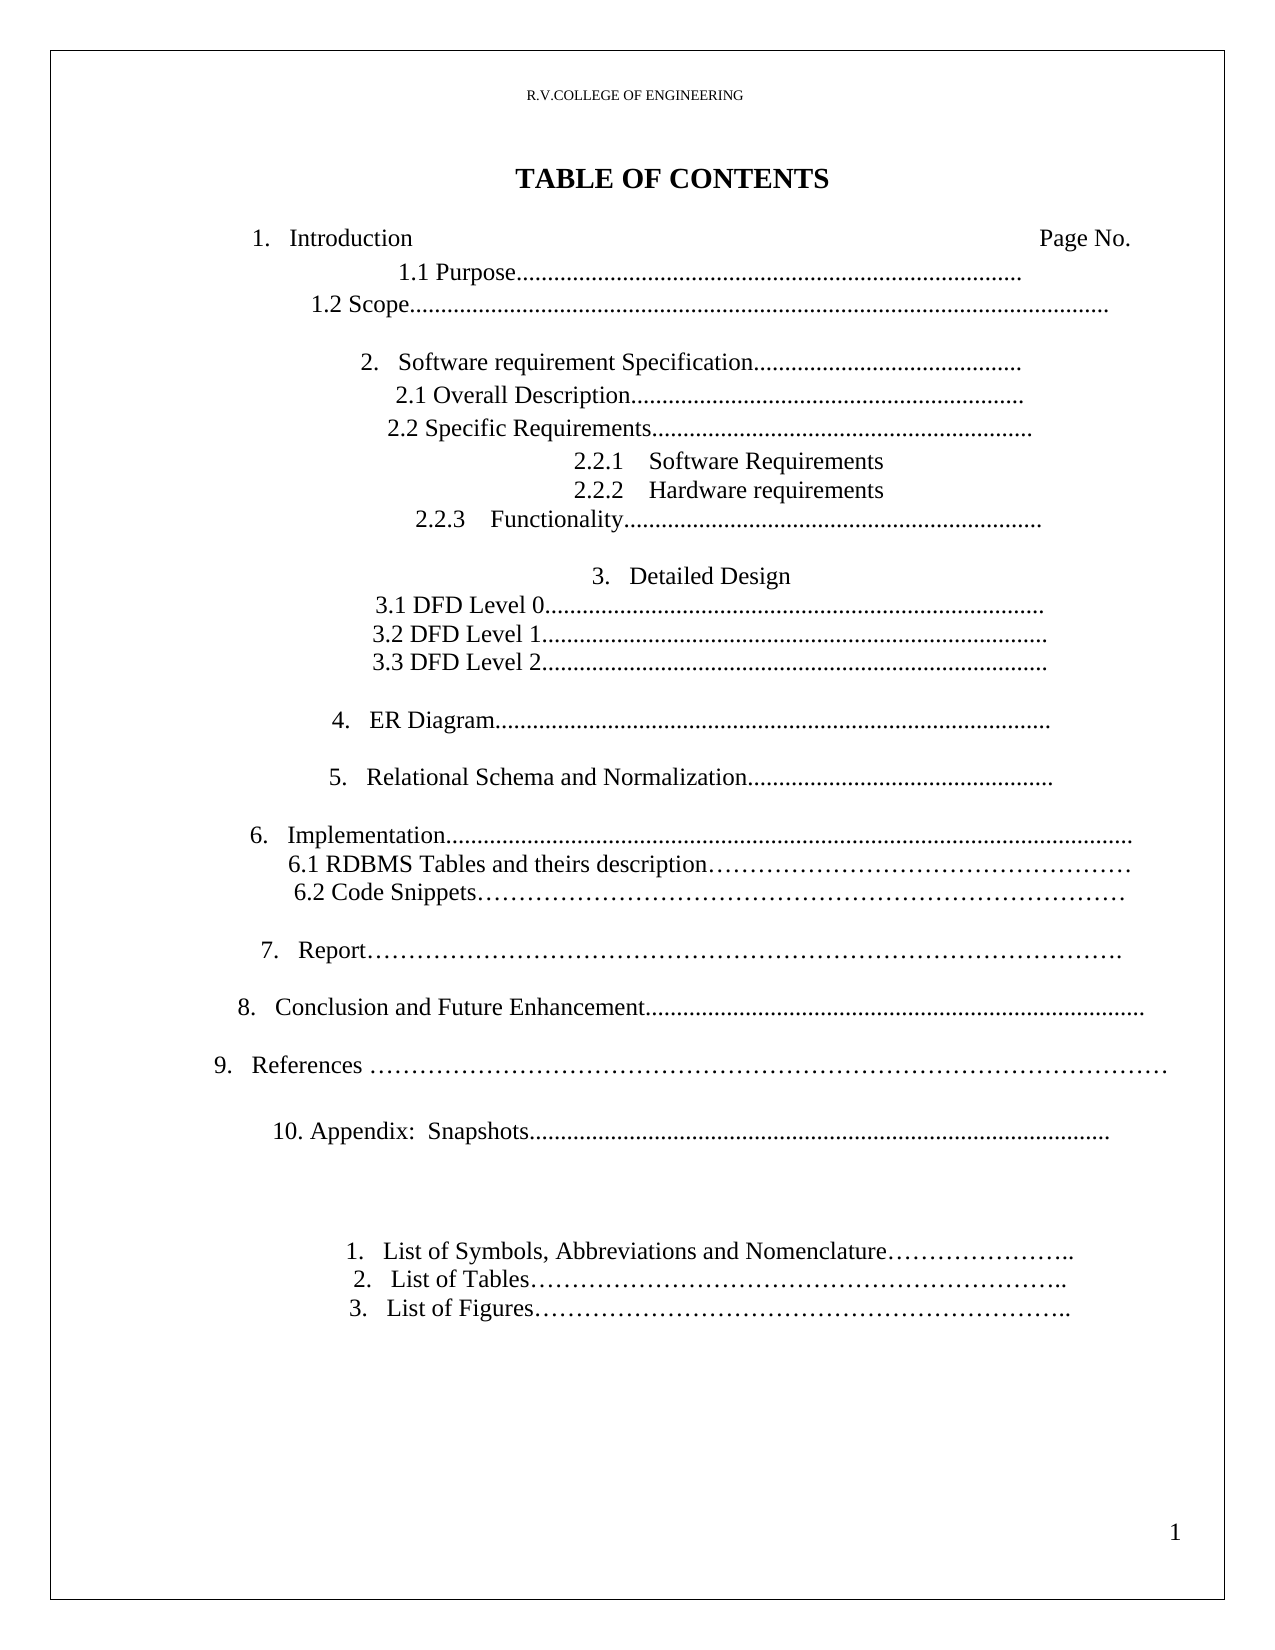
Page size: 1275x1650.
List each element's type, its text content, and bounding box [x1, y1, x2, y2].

text 1.2 Scope................................................................................................................ [164, 289, 1181, 318]
list RDBMS Tables and theirs description…………………………………………… [239, 849, 1181, 877]
list Overall Description............................................................... [239, 380, 1181, 409]
list References …………………………………………………………………………………… [201, 1050, 1181, 1079]
list Detailed Design [201, 561, 1181, 590]
list Introduction Page No. [201, 223, 1181, 252]
list Purpose................................................................................. [239, 257, 1181, 285]
list Conclusion and Future Enhancement................................................................................ [201, 992, 1181, 1021]
list Software Requirements [276, 446, 1181, 475]
list List of Figures……………………………………………………….. [239, 1293, 1181, 1322]
list Hardware requirements [276, 475, 1181, 504]
list DFD Level 2................................................................................. [239, 647, 1181, 676]
list List of Tables……………………………………………………….. [239, 1264, 1181, 1293]
list Relational Schema and Normalization................................................. [201, 762, 1181, 791]
list Report………………………………………………………………………………. [201, 935, 1181, 964]
list Software requirement Specification........................................... [201, 347, 1181, 376]
list DFD Level 1................................................................................. [239, 619, 1181, 647]
list DFD Level 0................................................................................ [239, 590, 1181, 619]
list Implementation.............................................................................................................. [201, 820, 1181, 849]
list Code Snippets…………………………………………………………………… [239, 877, 1181, 906]
list Functionality................................................................... [276, 504, 1181, 532]
list ER Diagram......................................................................................... [201, 705, 1181, 734]
list Specific Requirements............................................................. [239, 413, 1181, 442]
list Appendix: Snapshots............................................................................................. [201, 1116, 1181, 1145]
text TABLE OF CONTENTS [164, 161, 1181, 195]
list List of Symbols, Abbreviations and Nomenclature………………….. [239, 1236, 1181, 1264]
